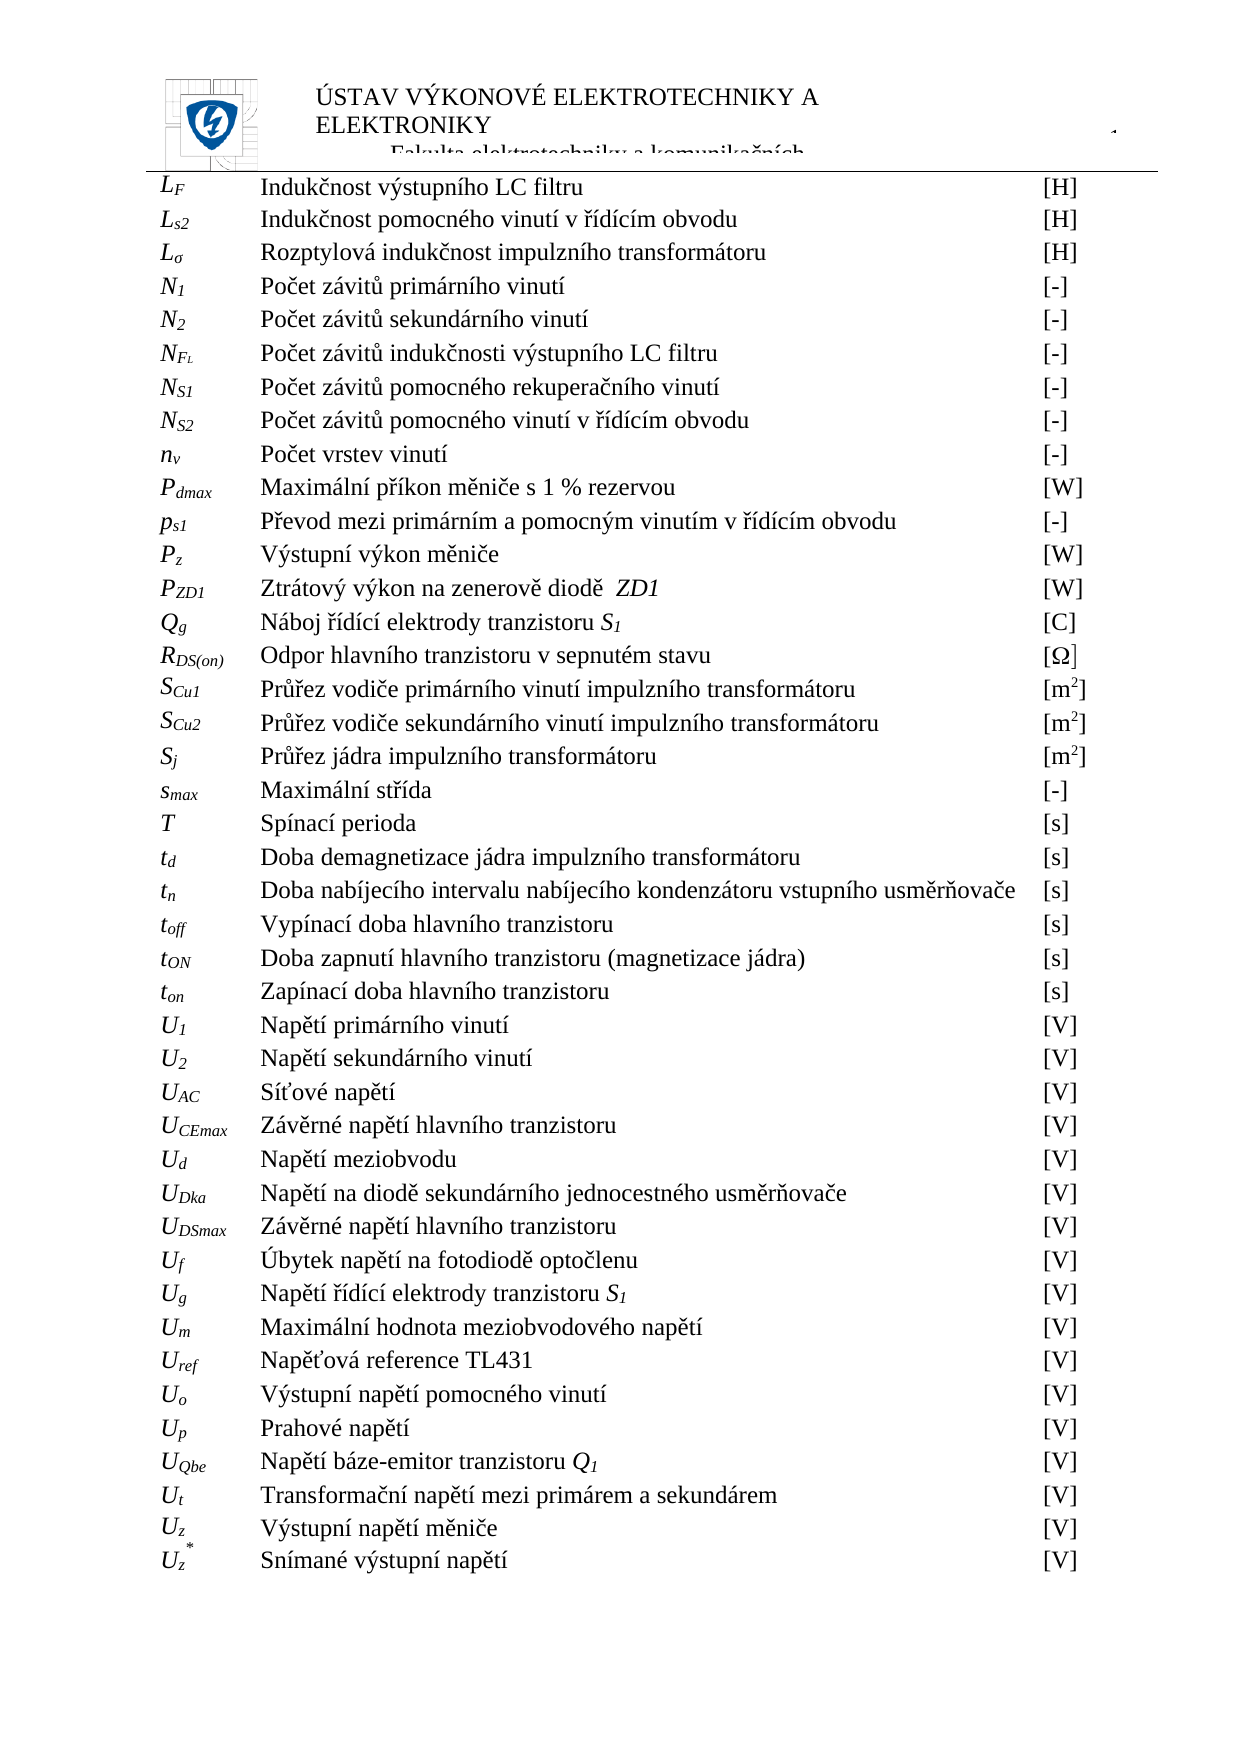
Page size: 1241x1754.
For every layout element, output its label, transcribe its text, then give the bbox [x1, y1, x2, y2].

table_cell Rozptylová indukčnost impulzního transformátoru [244, 236, 1029, 269]
table_cell nv [146, 437, 244, 471]
table_cell Pdmax [146, 471, 244, 504]
table_cell Uf [146, 1243, 244, 1277]
table_cell [H] [1029, 236, 1158, 269]
table_cell Počet závitů pomocného vinutí v řídícím obvodu [244, 404, 1029, 437]
table_cell [m2] [1029, 739, 1158, 773]
table_cell [V] [1029, 1378, 1158, 1411]
table_cell [V] [1029, 1075, 1158, 1109]
table_cell Napětí na diodě sekundárního jednocestného usměrňovače [244, 1176, 1029, 1209]
table_cell [V] [1029, 1411, 1158, 1445]
table_cell Odpor hlavního tranzistoru v sepnutém stavu [244, 638, 1029, 672]
table_cell td [146, 840, 244, 874]
table_cell N2 [146, 303, 244, 336]
table_cell Vypínací doba hlavního tranzistoru [244, 908, 1029, 941]
table_cell [V] [1029, 1478, 1158, 1512]
table_cell NS2 [146, 404, 244, 437]
table_cell ps1 [146, 504, 244, 538]
table_cell Počet vrstev vinutí [244, 437, 1029, 471]
table_cell Napěťová reference TL431 [244, 1344, 1029, 1377]
table_cell [-] [1029, 336, 1158, 370]
table_cell Maximální střída [244, 773, 1029, 807]
table_cell [-] [1029, 504, 1158, 538]
table_cell Maximální hodnota meziobvodového napětí [244, 1310, 1029, 1344]
table_cell [W] [1029, 571, 1158, 605]
table_cell Qg [146, 605, 244, 638]
table_cell Převod mezi primárním a pomocným vinutím v řídícím obvodu [244, 504, 1029, 538]
table_cell smax [146, 773, 244, 807]
table_cell [-] [1029, 269, 1158, 303]
table_cell Ut [146, 1478, 244, 1512]
table_cell ton [146, 975, 244, 1008]
table_cell Průřez vodiče sekundárního vinutí impulzního transformátoru [244, 705, 1029, 738]
table_cell Počet závitů pomocného rekuperačního vinutí [244, 370, 1029, 404]
table_cell [s] [1029, 807, 1158, 840]
table_cell [V] [1029, 1344, 1158, 1377]
table_cell Ztrátový výkon na zenerově diodě ZD1 [244, 571, 1029, 605]
table_cell NFL [146, 336, 244, 370]
table_cell T [146, 807, 244, 840]
table_cell Napětí sekundárního vinutí [244, 1042, 1029, 1075]
table_cell Spínací perioda [244, 807, 1029, 840]
table_cell [V] [1029, 1143, 1158, 1176]
table_cell Doba demagnetizace jádra impulzního transformátoru [244, 840, 1029, 874]
table_cell Počet závitů sekundárního vinutí [244, 303, 1029, 336]
table_cell [V] [1029, 1544, 1158, 1576]
table_cell U1 [146, 1008, 244, 1042]
table_cell Napětí primárního vinutí [244, 1008, 1029, 1042]
table_cell Napětí báze-emitor tranzistoru Q1 [244, 1445, 1029, 1478]
table_cell [ [1029, 638, 1158, 672]
table_cell tON [146, 941, 244, 974]
table_cell Uo [146, 1378, 244, 1411]
table_cell [V] [1029, 1176, 1158, 1209]
table_cell [V] [1029, 1277, 1158, 1310]
table_cell SCu2 [146, 705, 244, 738]
table_cell Závěrné napětí hlavního tranzistoru [244, 1109, 1029, 1142]
table_header [H] [1029, 172, 1158, 202]
table_cell Ud [146, 1143, 244, 1176]
table_cell UQbe [146, 1445, 244, 1478]
table_cell [m2] [1029, 705, 1158, 738]
table_cell [V] [1029, 1512, 1158, 1544]
table_cell Počet závitů primárního vinutí [244, 269, 1029, 303]
table_cell Výstupní výkon měniče [244, 538, 1029, 571]
table_cell Doba zapnutí hlavního tranzistoru (magnetizace jádra) [244, 941, 1029, 974]
table_cell Prahové napětí [244, 1411, 1029, 1445]
table_cell tn [146, 874, 244, 907]
table_cell Zapínací doba hlavního tranzistoru [244, 975, 1029, 1008]
table_cell [-] [1029, 404, 1158, 437]
table_cell UAC [146, 1075, 244, 1109]
table_cell [-] [1029, 303, 1158, 336]
table_cell [-] [1029, 370, 1158, 404]
table_cell Úbytek napětí na fotodiodě optočlenu [244, 1243, 1029, 1277]
table_cell [s] [1029, 908, 1158, 941]
table_header LF [146, 172, 244, 202]
table_cell Síťové napětí [244, 1075, 1029, 1109]
table_cell Výstupní napětí pomocného vinutí [244, 1378, 1029, 1411]
table_cell Snímané výstupní napětí [244, 1544, 1029, 1576]
table_cell Napětí meziobvodu [244, 1143, 1029, 1176]
table_cell Ug [146, 1277, 244, 1310]
table_cell [V] [1029, 1008, 1158, 1042]
table_cell U2 [146, 1042, 244, 1075]
table_cell UCEmax [146, 1109, 244, 1142]
table_cell [V] [1029, 1243, 1158, 1277]
table_cell [W] [1029, 471, 1158, 504]
table_cell Náboj řídící elektrody tranzistoru S1 [244, 605, 1029, 638]
table_cell UDka [146, 1176, 244, 1209]
table_cell [V] [1029, 1310, 1158, 1344]
table_cell Ls2 [146, 202, 244, 236]
table_cell Průřez jádra impulzního transformátoru [244, 739, 1029, 773]
table_cell [s] [1029, 975, 1158, 1008]
table_cell Up [146, 1411, 244, 1445]
table_cell [H] [1029, 202, 1158, 236]
picture [165, 79, 258, 171]
table_cell [W] [1029, 538, 1158, 571]
table_cell Uref [146, 1344, 244, 1377]
table_cell Doba nabíjecího intervalu nabíjecího kondenzátoru vstupního usměrňovače [244, 874, 1029, 907]
table_cell Uz [146, 1512, 244, 1544]
table_cell PZD1 [146, 571, 244, 605]
table_cell N1 [146, 269, 244, 303]
table_cell UDSmax [146, 1210, 244, 1243]
table_cell * Uz [146, 1544, 244, 1576]
table_cell [m2] [1029, 672, 1158, 705]
table_cell [V] [1029, 1210, 1158, 1243]
table_cell [V] [1029, 1445, 1158, 1478]
table_cell RDS(on) [146, 638, 244, 672]
table_cell [C] [1029, 605, 1158, 638]
table_cell Pz [146, 538, 244, 571]
table_cell [s] [1029, 874, 1158, 907]
table_cell Průřez vodiče primárního vinutí impulzního transformátoru [244, 672, 1029, 705]
table_cell [s] [1029, 840, 1158, 874]
table_cell NS1 [146, 370, 244, 404]
table_cell Transformační napětí mezi primárem a sekundárem [244, 1478, 1029, 1512]
table_cell [V] [1029, 1042, 1158, 1075]
table_cell [V] [1029, 1109, 1158, 1142]
table_cell toff [146, 908, 244, 941]
table_cell Výstupní napětí měniče [244, 1512, 1029, 1544]
table_cell Závěrné napětí hlavního tranzistoru [244, 1210, 1029, 1243]
table_cell Napětí řídící elektrody tranzistoru S1 [244, 1277, 1029, 1310]
table_header Indukčnost výstupního LC filtru [244, 172, 1029, 202]
table_cell Maximální příkon měniče s 1 % rezervou [244, 471, 1029, 504]
table_cell Um [146, 1310, 244, 1344]
table_cell [-] [1029, 437, 1158, 471]
table_cell Indukčnost pomocného vinutí v řídícím obvodu [244, 202, 1029, 236]
table_cell [-] [1029, 773, 1158, 807]
table_cell Počet závitů indukčnosti výstupního LC filtru [244, 336, 1029, 370]
table_cell SCu1 [146, 672, 244, 705]
table_cell [s] [1029, 941, 1158, 974]
table_cell Lσ [146, 236, 244, 269]
table_cell Sj [146, 739, 244, 773]
